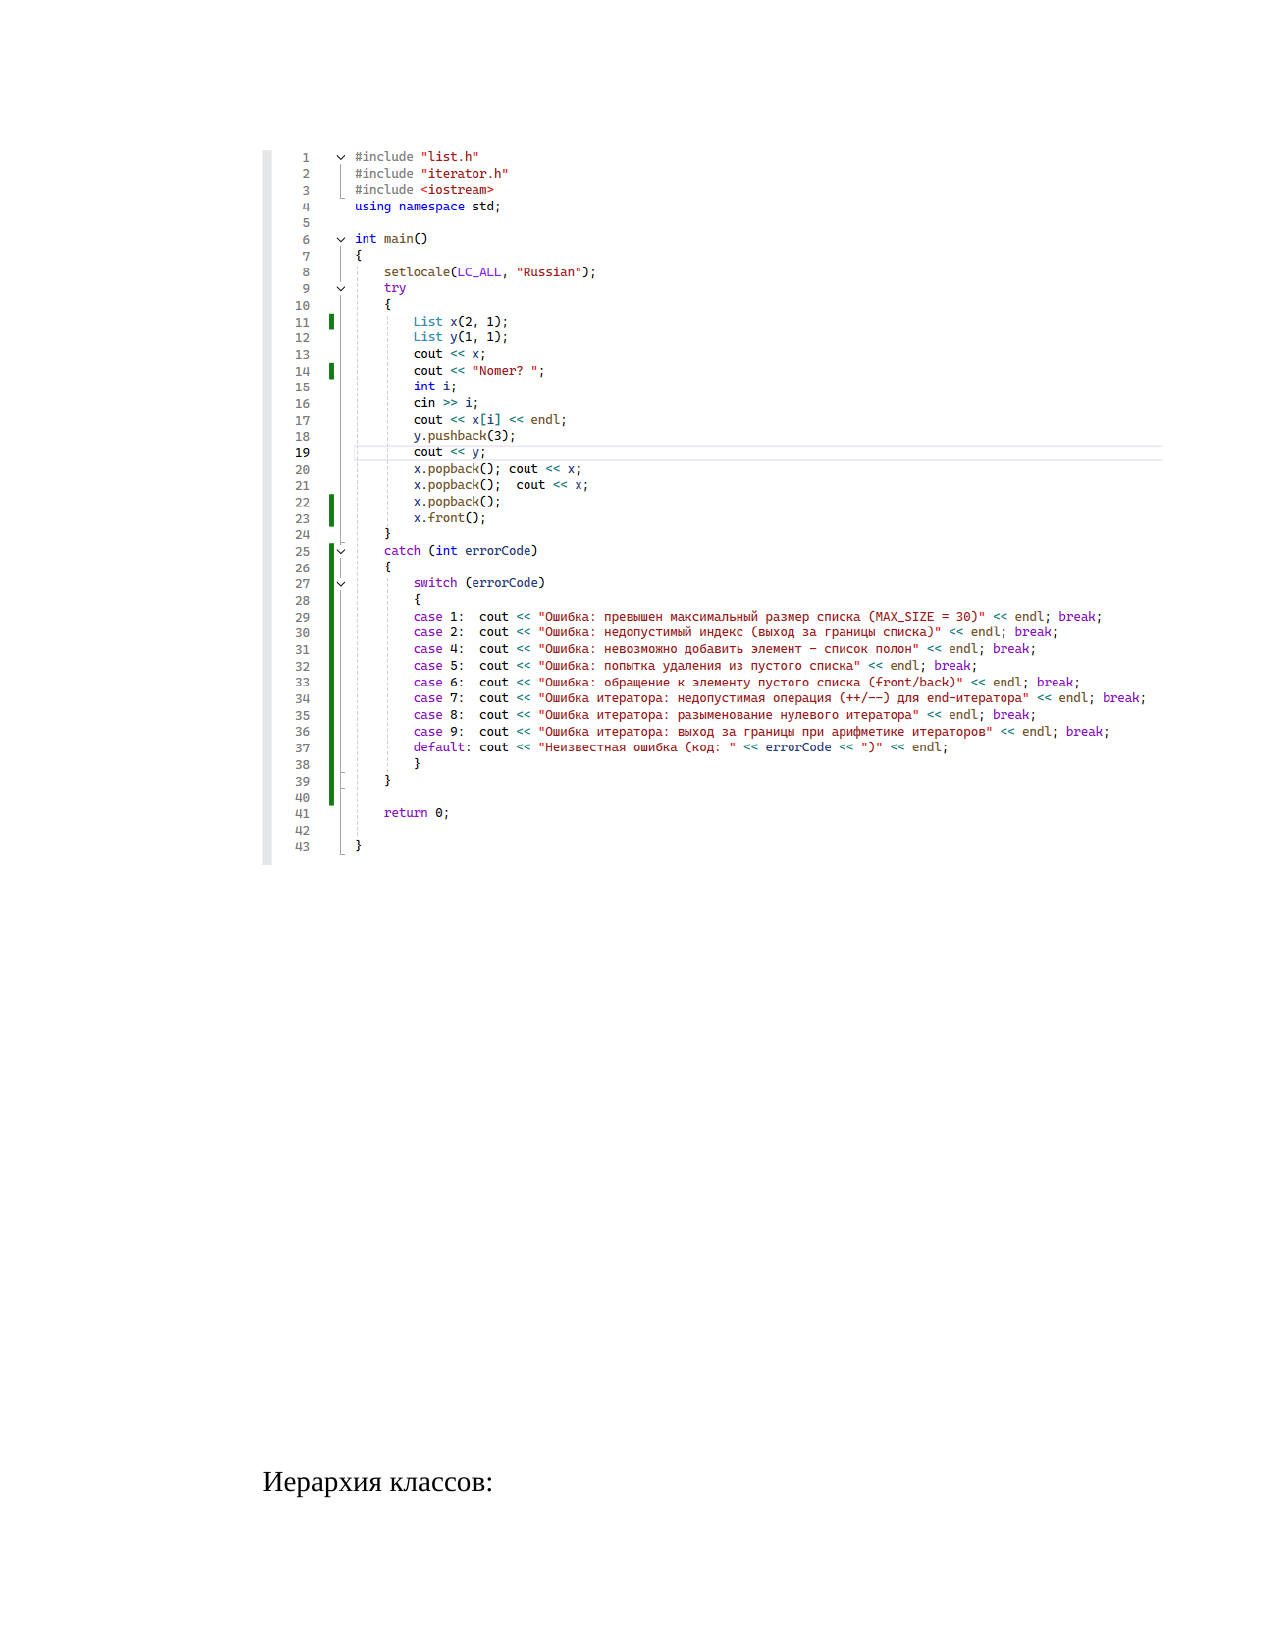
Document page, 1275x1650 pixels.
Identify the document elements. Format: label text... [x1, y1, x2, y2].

picture [262, 150, 1163, 865]
list Иерархия классов: [262, 1464, 1088, 1498]
